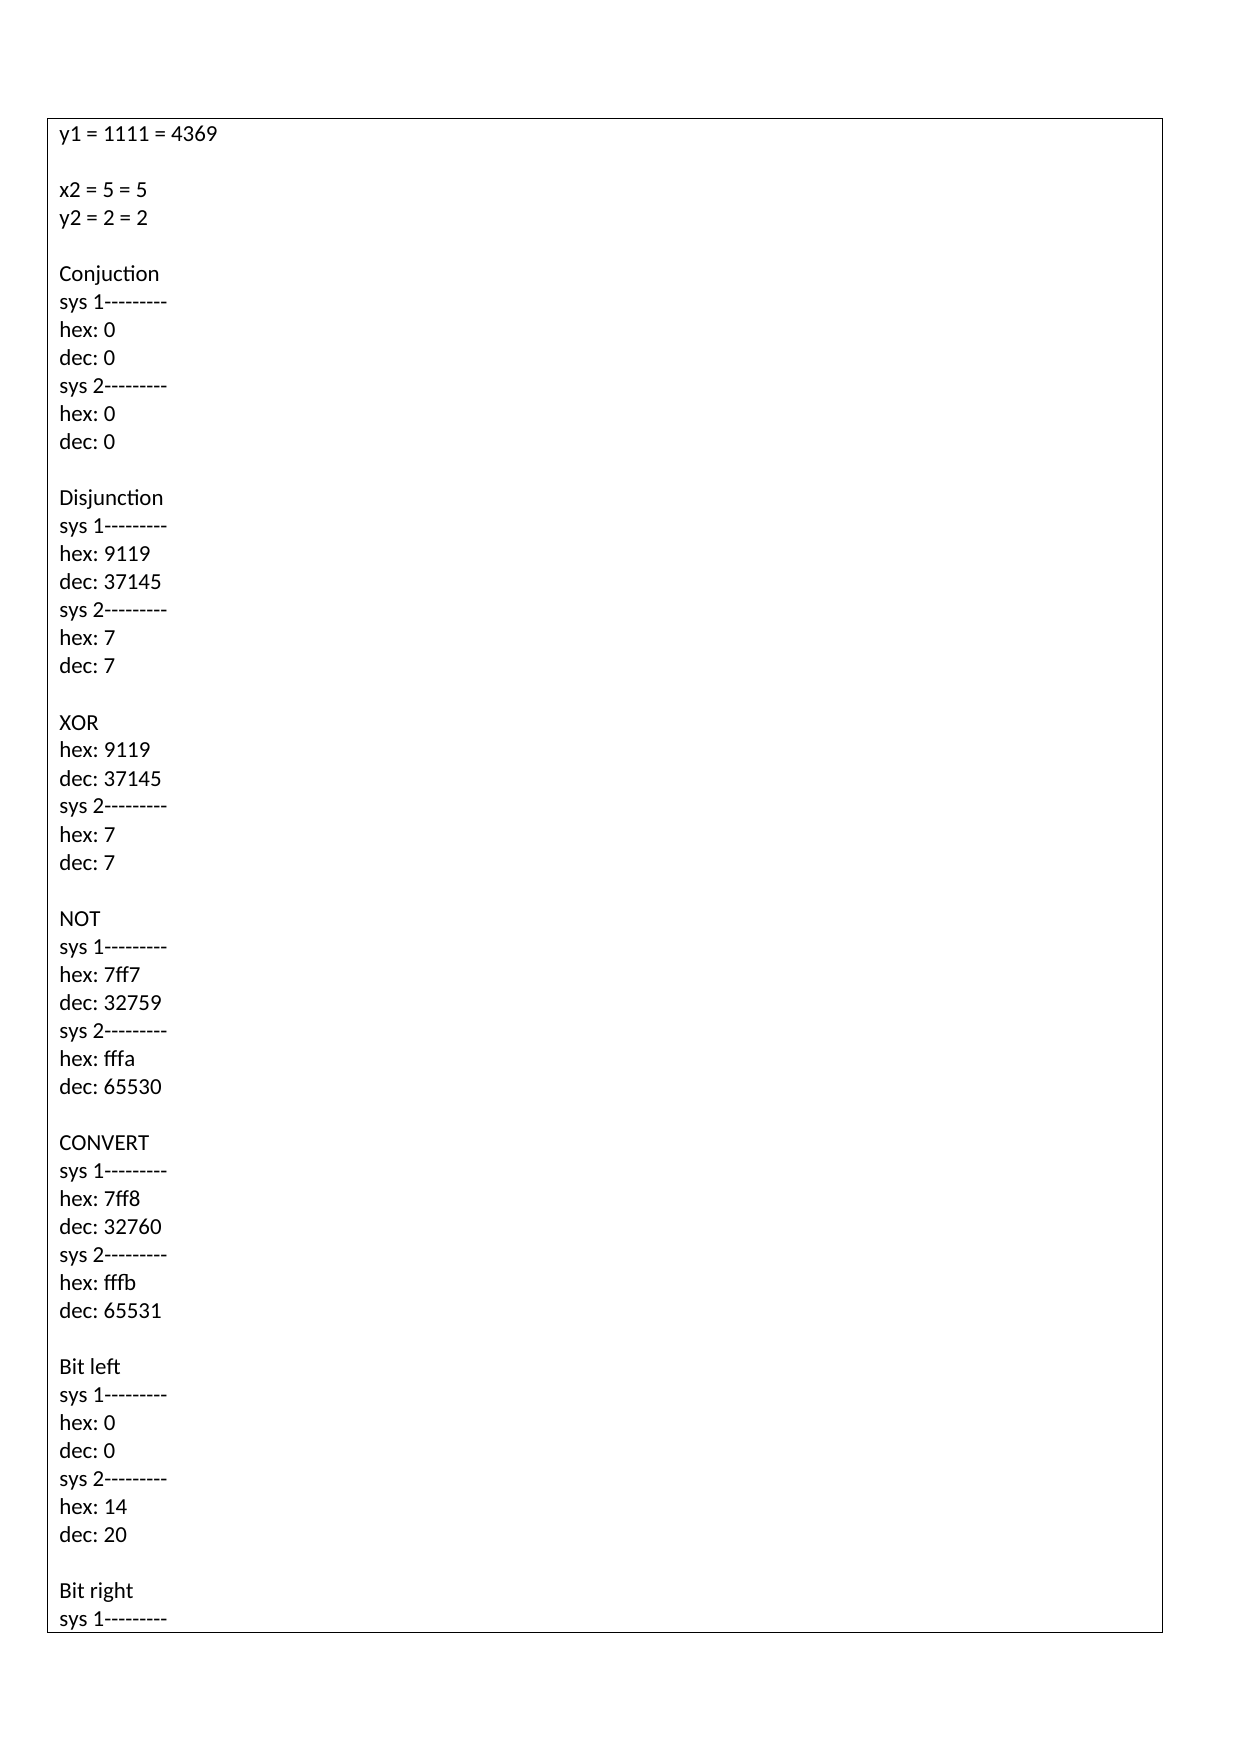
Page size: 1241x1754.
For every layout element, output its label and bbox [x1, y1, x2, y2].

table_cell [48, 119, 1162, 1632]
